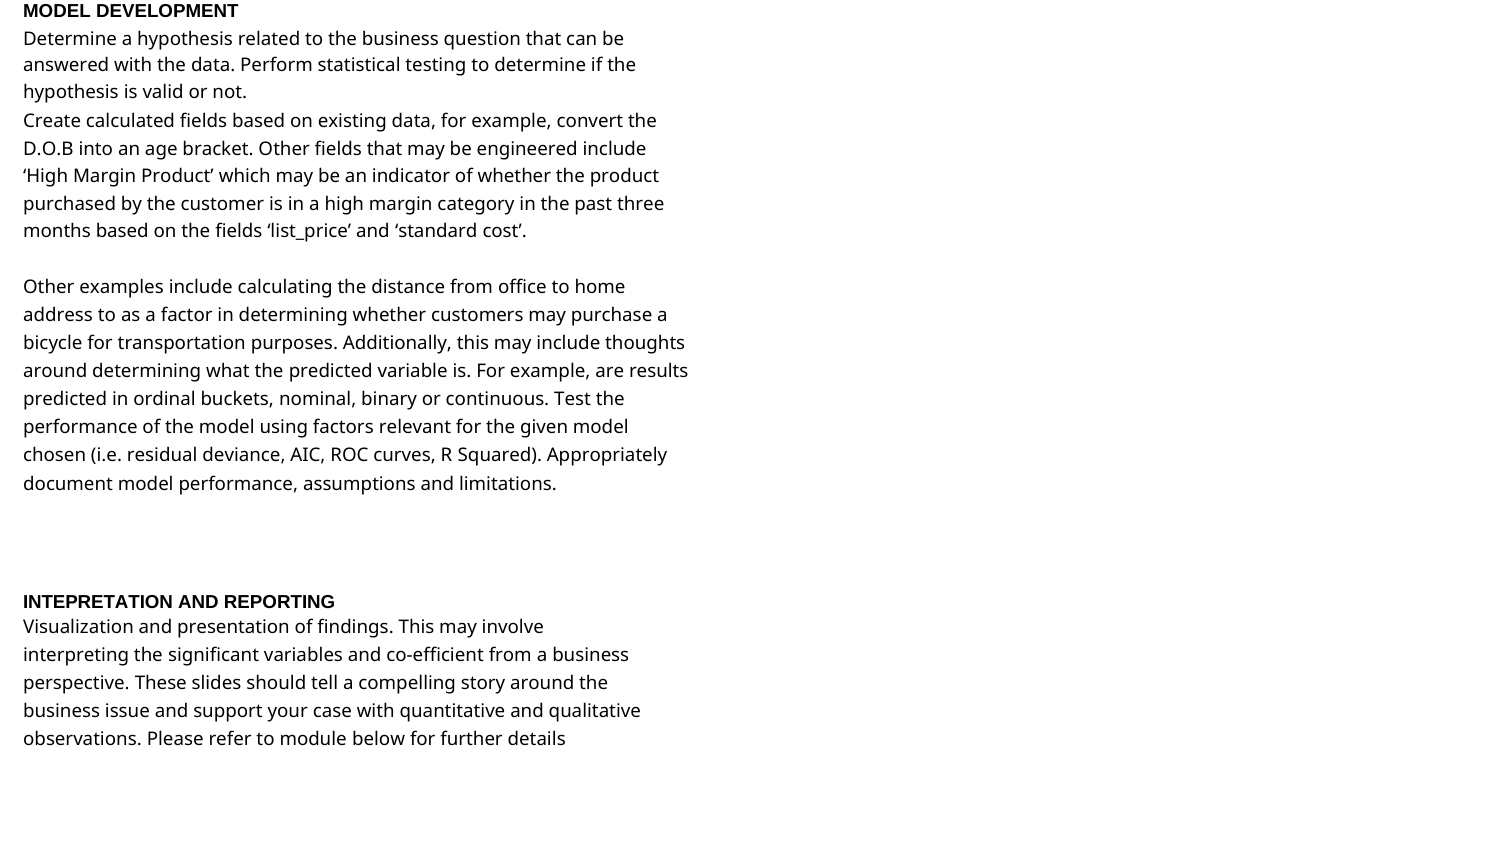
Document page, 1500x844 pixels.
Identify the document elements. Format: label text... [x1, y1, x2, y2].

subtitle MODEL DEVELOPMENT [23, 0, 726, 22]
text Create calculated fields based on existing data, for example, convert the D.O.B into an age bracket. Other fields that may be engineered include ‘High Margin Product’ which may be an indicator of whether the product purchased by the customer is in a high margin category in the past three months based on the fields ‘list_price’ and ‘standard cost’. [23, 107, 688, 243]
text Visualization and presentation of findings. This may involve interpreting the significant variables and co-efficient from a business perspective. These slides should tell a compelling story around the business issue and support your case with quantitative and qualitative observations. Please refer to module below for further details [23, 614, 642, 751]
subtitle INTEPRETATION AND REPORTING [23, 591, 726, 612]
text Other examples include calculating the distance from office to home address to as a factor in determining whether customers may purchase a bicycle for transportation purposes. Additionally, this may include thoughts around determining what the predicted variable is. For example, are results predicted in ordinal buckets, nominal, binary or continuous. Test the performance of the model using factors relevant for the given model chosen (i.e. residual deviance, AIC, ROC curves, R Squared). Appropriately document model performance, assumptions and limitations. [23, 274, 694, 495]
text Determine a hypothesis related to the business question that can be answered with the data. Perform statistical testing to determine if the hypothesis is valid or not. [23, 25, 684, 104]
